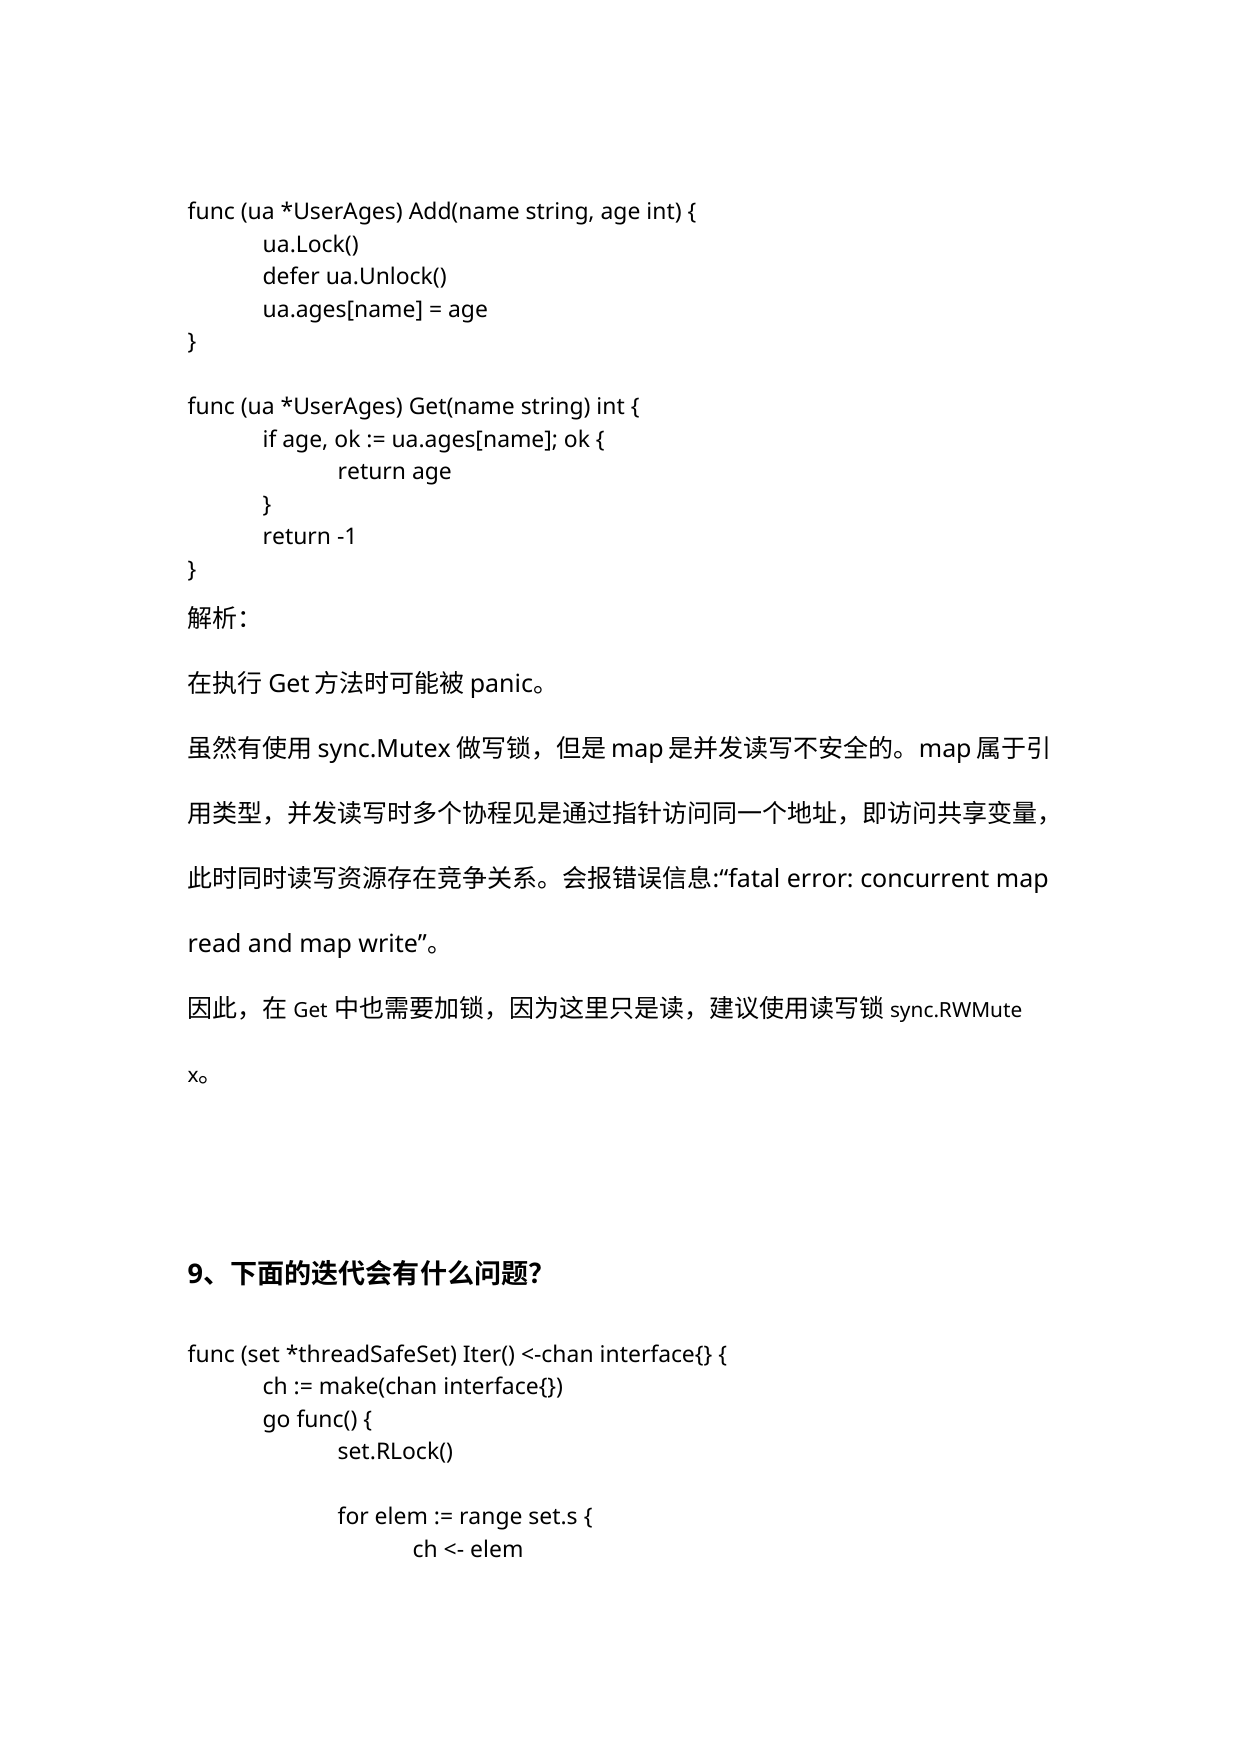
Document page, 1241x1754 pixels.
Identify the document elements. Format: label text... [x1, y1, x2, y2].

text return age [187, 454, 1053, 487]
text return -1 [187, 519, 1053, 552]
text 在执行 Get方法时可能被panic。 [187, 649, 1053, 714]
text 虽然有使用sync.Mutex做写锁，但是map是并发读写不安全的。map属于引用类型，并发读写时多个协程见是通过指针访问同一个地址，即访问共享变量，此时同时读写资源存在竞争关系。会报错误信息:“fatal error: concurrent map read and map write”。 [187, 714, 1053, 974]
text func (ua *UserAges) Get(name string) int { [187, 389, 1053, 422]
text ch := make(chan interface{}) [187, 1369, 1053, 1402]
text go func() { [187, 1402, 1053, 1434]
text 9、下面的迭代会有什么问题？ [187, 1239, 1053, 1304]
text } [187, 552, 1053, 584]
text defer ua.Unlock() [187, 259, 1053, 292]
text func (ua *UserAges) Add(name string, age int) { [187, 194, 1053, 227]
text ua.ages[name] = age [187, 292, 1053, 324]
text for elem := range set.s { [187, 1499, 1053, 1532]
text if age, ok := ua.ages[name]; ok { [187, 422, 1053, 454]
text 因此，在 Get 中也需要加锁，因为这里只是读，建议使用读写锁 sync.RWMutex。 [187, 974, 1053, 1104]
text } [187, 487, 1053, 519]
text } [187, 324, 1053, 357]
text set.RLock() [187, 1434, 1053, 1467]
text ua.Lock() [187, 227, 1053, 259]
text func (set *threadSafeSet) Iter() <-chan interface{} { [187, 1337, 1053, 1369]
text 解析： [187, 584, 1053, 649]
text ch <- elem [187, 1532, 1053, 1564]
